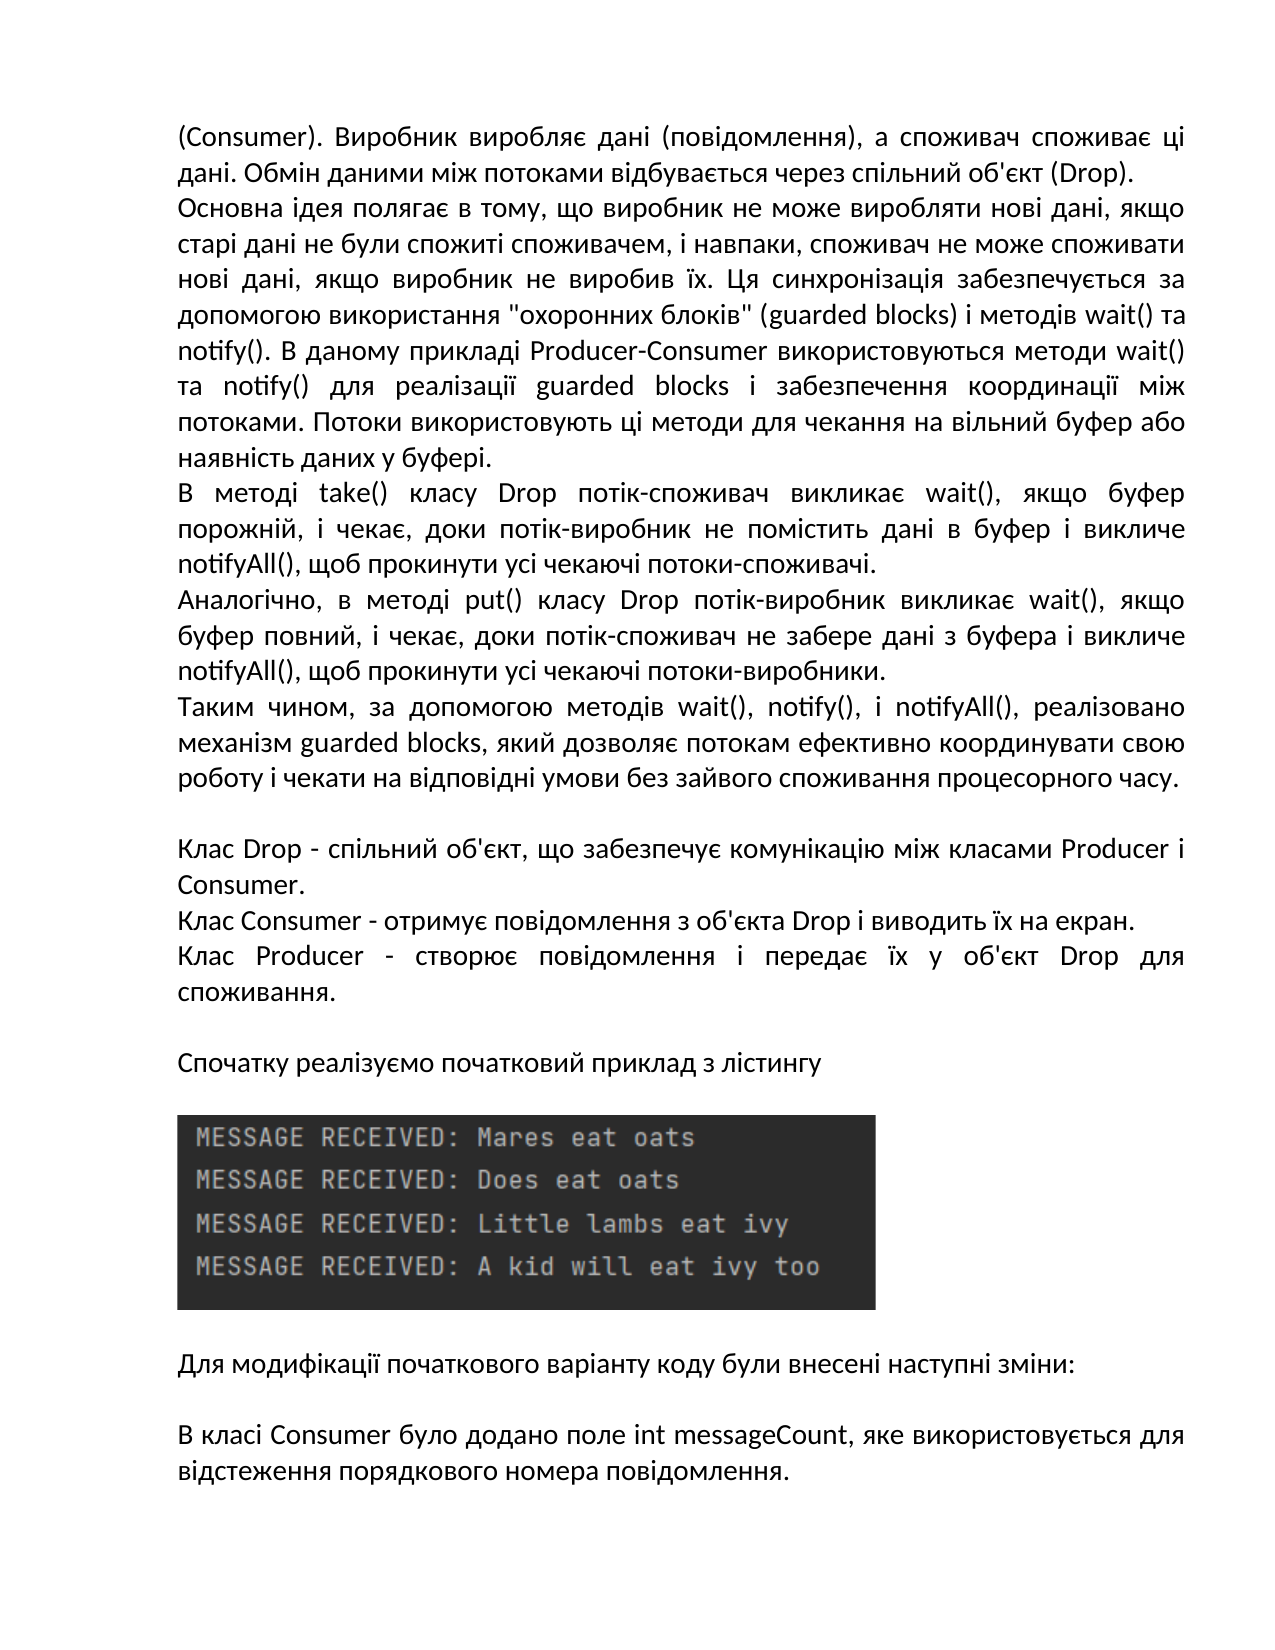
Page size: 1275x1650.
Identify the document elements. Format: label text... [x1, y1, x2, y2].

text Спочатку реалізуємо початковий приклад з лістингу [177, 1044, 1186, 1080]
text Клас Consumer - отримує повідомлення з об'єкта Drop і виводить їх на екран. [177, 902, 1186, 937]
text Для модифікації початкового варіанту коду були внесені наступні зміни: [177, 1345, 1186, 1381]
text Клас Producer - створює повідомлення і передає їх у об'єкт Drop для споживання. [177, 937, 1186, 1009]
text В класі Consumer було додано поле int messageCount, яке використовується для відстеження порядкового номера повідомлення. [177, 1416, 1186, 1487]
picture [177, 1115, 876, 1310]
text В методі take() класу Drop потік-споживач викликає wait(), якщо буфер порожній, і чекає, доки потік-виробник не помістить дані в буфер і викличе notifyAll(), щоб прокинути усі чекаючі потоки-споживачі. [177, 474, 1186, 581]
text Аналогічно, в методі put() класу Drop потік-виробник викликає wait(), якщо буфер повний, і чекає, доки потік-споживач не забере дані з буфера і викличе notifyAll(), щоб прокинути усі чекаючі потоки-виробники. [177, 581, 1186, 688]
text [177, 118, 1186, 189]
text Клас Drop - спільний об'єкт, що забезпечує комунікацію між класами Producer і Consumer. [177, 831, 1186, 902]
text Таким чином, за допомогою методів wait(), notify(), і notifyAll(), реалізовано механізм guarded blocks, який дозволяє потокам ефективно координувати свою роботу і чекати на відповідні умови без зайвого споживання процесорного часу. [177, 688, 1186, 795]
text Основна ідея полягає в тому, що виробник не може виробляти нові дані, якщо старі дані не були спожиті споживачем, і навпаки, споживач не може споживати нові дані, якщо виробник не виробив їх. Ця синхронізація забезпечується за допомогою використання "охоронних блоків" (guarded blocks) і методів wait() та notify(). В даному прикладі Producer-Consumer використовуються методи wait() та notify() для реалізації guarded blocks і забезпечення координації між потоками. Потоки використовують ці методи для чекання на вільний буфер або наявність даних у буфері. [177, 189, 1186, 474]
